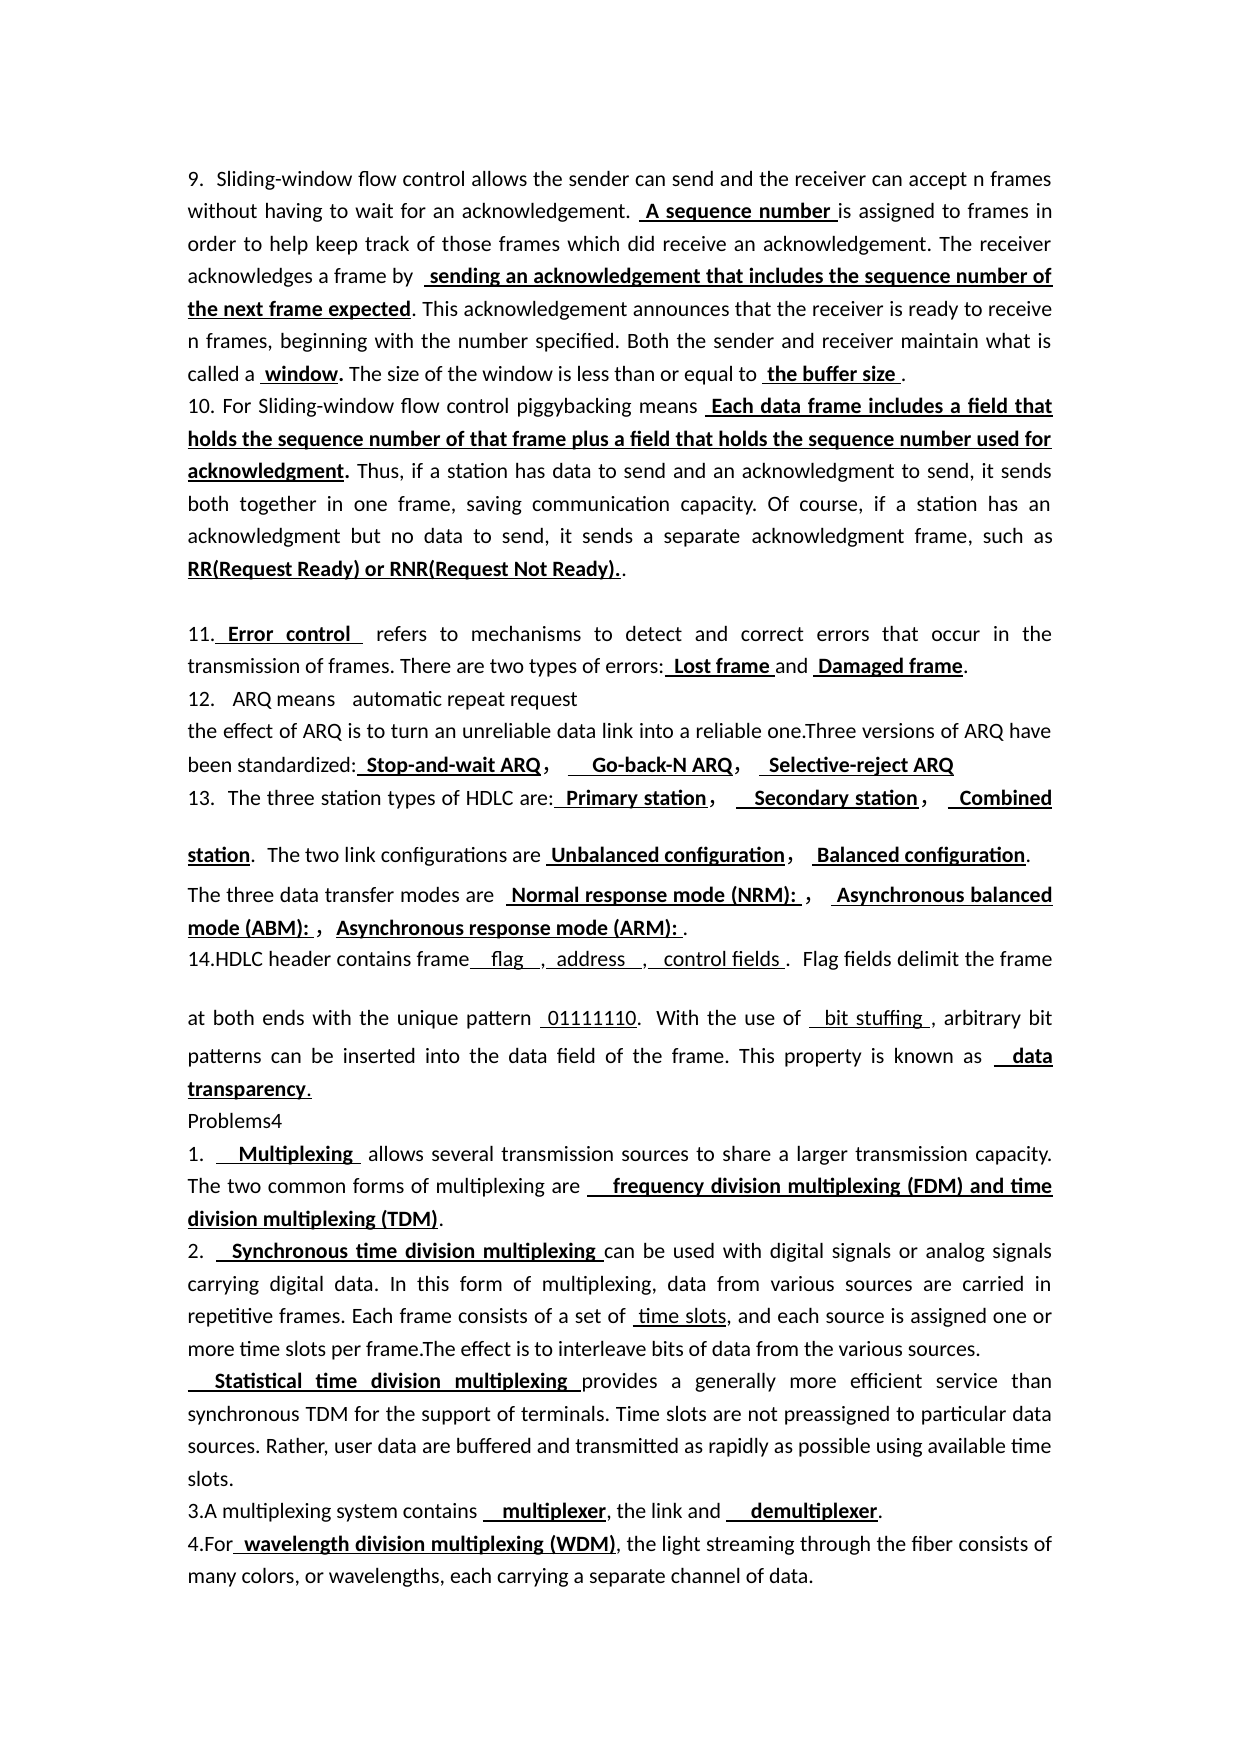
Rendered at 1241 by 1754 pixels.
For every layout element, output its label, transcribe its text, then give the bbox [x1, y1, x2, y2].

text 2. Synchronous time division multiplexing can be used with digital signals or analog signals carrying digital data. In this form of multiplexing, data from various sources are carried in repetitive frames. Each frame consists of a set of time slots, and each source is assigned one or more time slots per frame.The effect is to interleave bits of data from the various sources. [187, 1234, 1053, 1364]
text 4.For wavelength division multiplexing (WDM), the light streaming through the fiber consists of many colors, or wavelengths, each carrying a separate channel of data. [187, 1527, 1053, 1592]
text 1. Multiplexing allows several transmission sources to share a larger transmission capacity. The two common forms of multiplexing are frequency division multiplexing (FDM) and time division multiplexing (TDM). [187, 1137, 1053, 1234]
text 3.A multiplexing system contains multiplexer, the link and demultiplexer. [187, 1494, 1053, 1527]
text 14.HDLC header contains frame flag , address , control fields . Flag fields delimit the frame at both ends with the unique pattern 01111110. With the use of bit stuffing , arbitrary bit patterns can be inserted into the data field of the frame. This property is known as data transparency. [187, 942, 1053, 1104]
text 12. ARQ means automatic repeat request [187, 682, 1053, 714]
text the effect of ARQ is to turn an unreliable data link into a reliable one.Three versions of ARQ have been standardized: Stop-and-wait ARQ， Go-back-N ARQ， Selective-reject ARQ [187, 714, 1053, 779]
text 9. Sliding-window flow control allows the sender can send and the receiver can accept n frames without having to wait for an acknowledgement. A sequence number is assigned to frames in order to help keep track of those frames which did receive an acknowledgement. The receiver acknowledges a frame by sending an acknowledgement that includes the sequence number of the next frame expected. This acknowledgement announces that the receiver is ready to receive n frames, beginning with the number specified. Both the sender and receiver maintain what is called a window. The size of the window is less than or equal to the buffer size . [187, 162, 1053, 389]
text The three data transfer modes are Normal response mode (NRM): ， Asynchronous balanced mode (ABM): ，Asynchronous response mode (ARM): . [187, 877, 1053, 942]
text 13. The three station types of HDLC are: Primary station， Secondary station， Combined station. The two link configurations are Unbalanced configuration， Balanced configuration. [187, 779, 1053, 877]
text Statistical time division multiplexing provides a generally more efficient service than synchronous TDM for the support of terminals. Time slots are not preassigned to particular data sources. Rather, user data are buffered and transmitted as rapidly as possible using available time slots. [187, 1364, 1053, 1494]
text 11. Error control refers to mechanisms to detect and correct errors that occur in the transmission of frames. There are two types of errors: Lost frame and Damaged frame. [187, 617, 1053, 682]
text Problems4 [187, 1104, 1053, 1137]
text 10. For Sliding-window flow control piggybacking means Each data frame includes a field that holds the sequence number of that frame plus a field that holds the sequence number used for acknowledgment. Thus, if a station has data to send and an acknowledgment to send, it sends both together in one frame, saving communication capacity. Of course, if a station has an acknowledgment but no data to send, it sends a separate acknowledgment frame, such as RR(Request Ready) or RNR(Request Not Ready).. [187, 389, 1053, 584]
